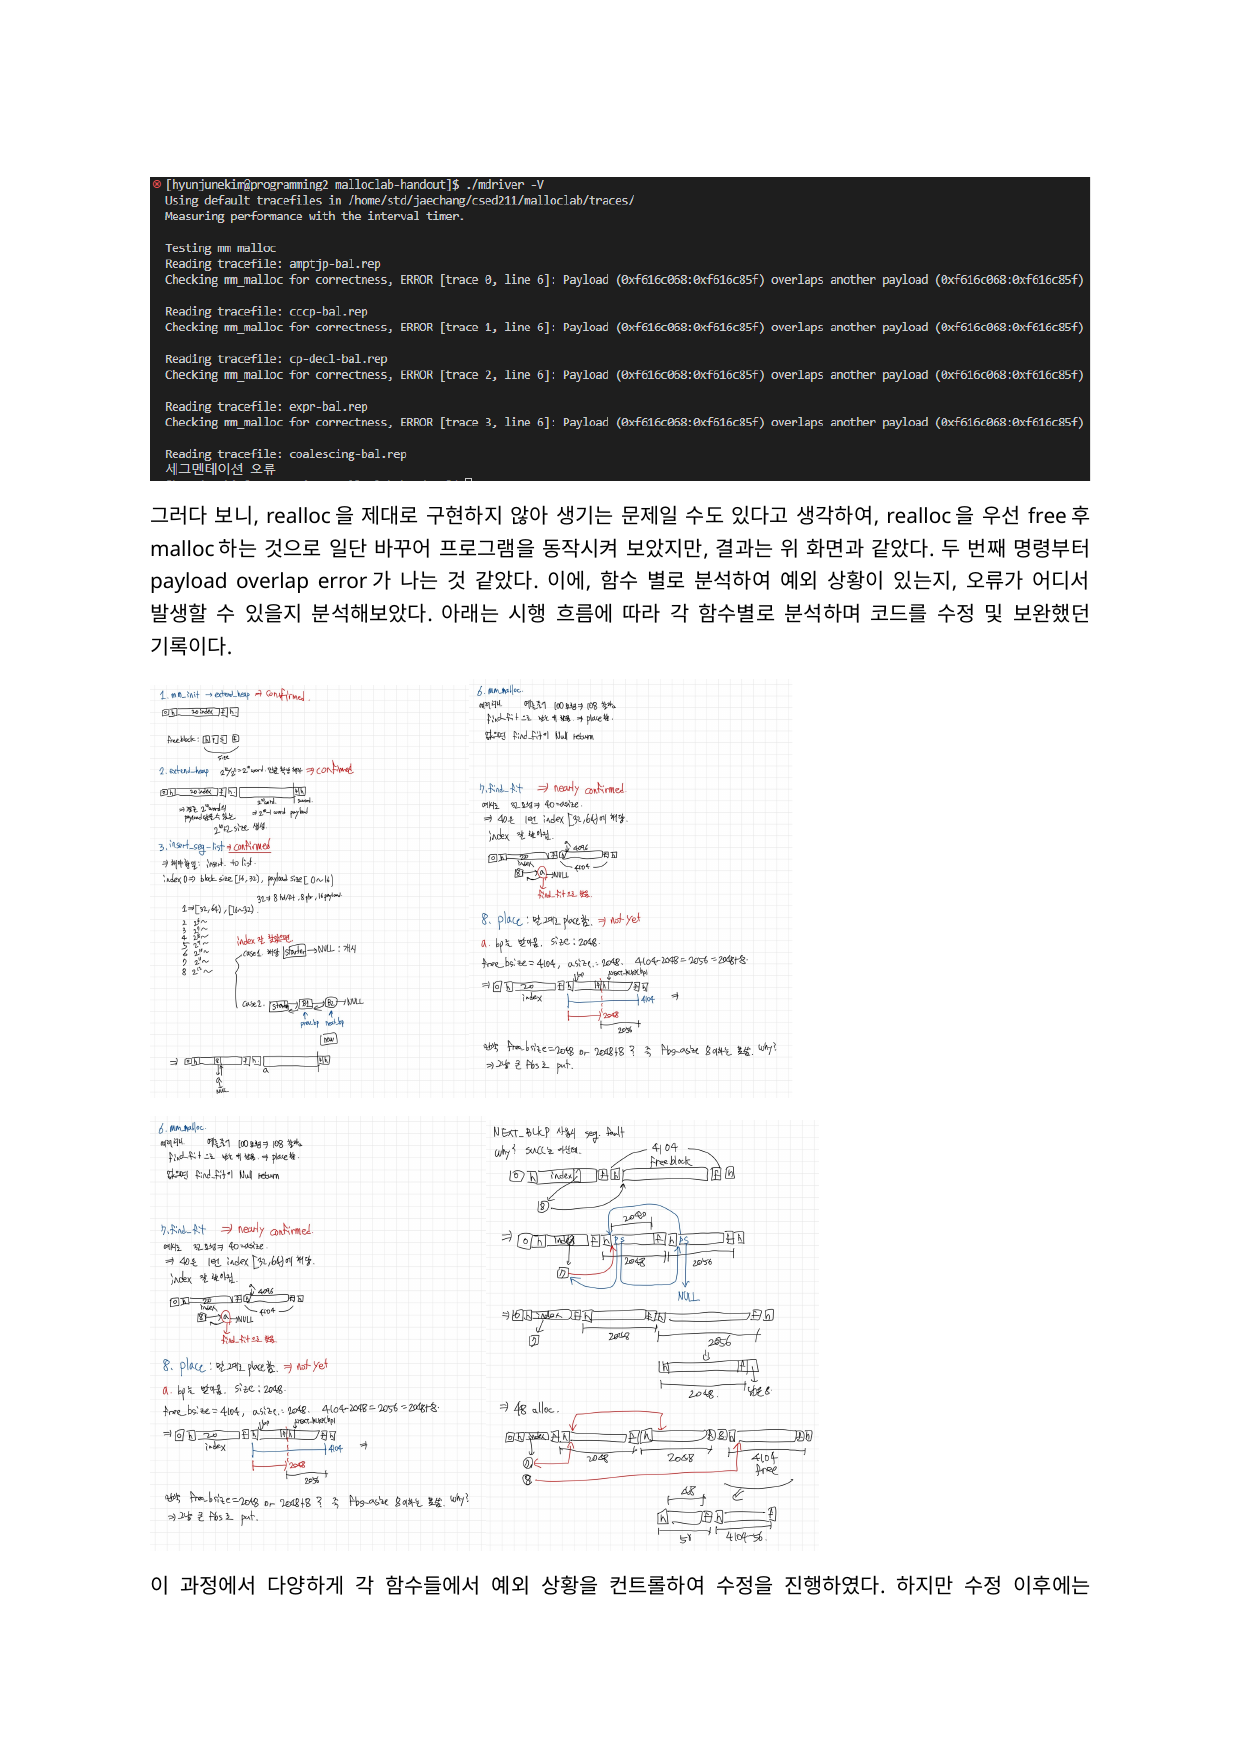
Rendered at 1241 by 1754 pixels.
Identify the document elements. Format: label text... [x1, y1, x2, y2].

text 그러다 보니, realloc을 제대로 구현하지 않아 생기는 문제일 수도 있다고 생각하여, realloc을 우선 free후 malloc하는 것으로 일단 바꾸어 프로그램을 동작시켜 보았지만, 결과는 위 화면과 같았다. 두 번째 명령부터 payload overlap error가 나는 것 같았다. 이에, 함수 별로 분석하여 예외 상황이 있는지, 오류가 어디서 발생할 수 있을지 분석해보았다. 아래는 시행 흐름에 따라 각 함수별로 분석하며 코드를 수정 및 보완했던 기록이다. [150, 499, 1090, 660]
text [150, 1569, 1090, 1600]
picture [150, 1116, 819, 1551]
picture [150, 679, 793, 1098]
picture [150, 177, 1091, 481]
